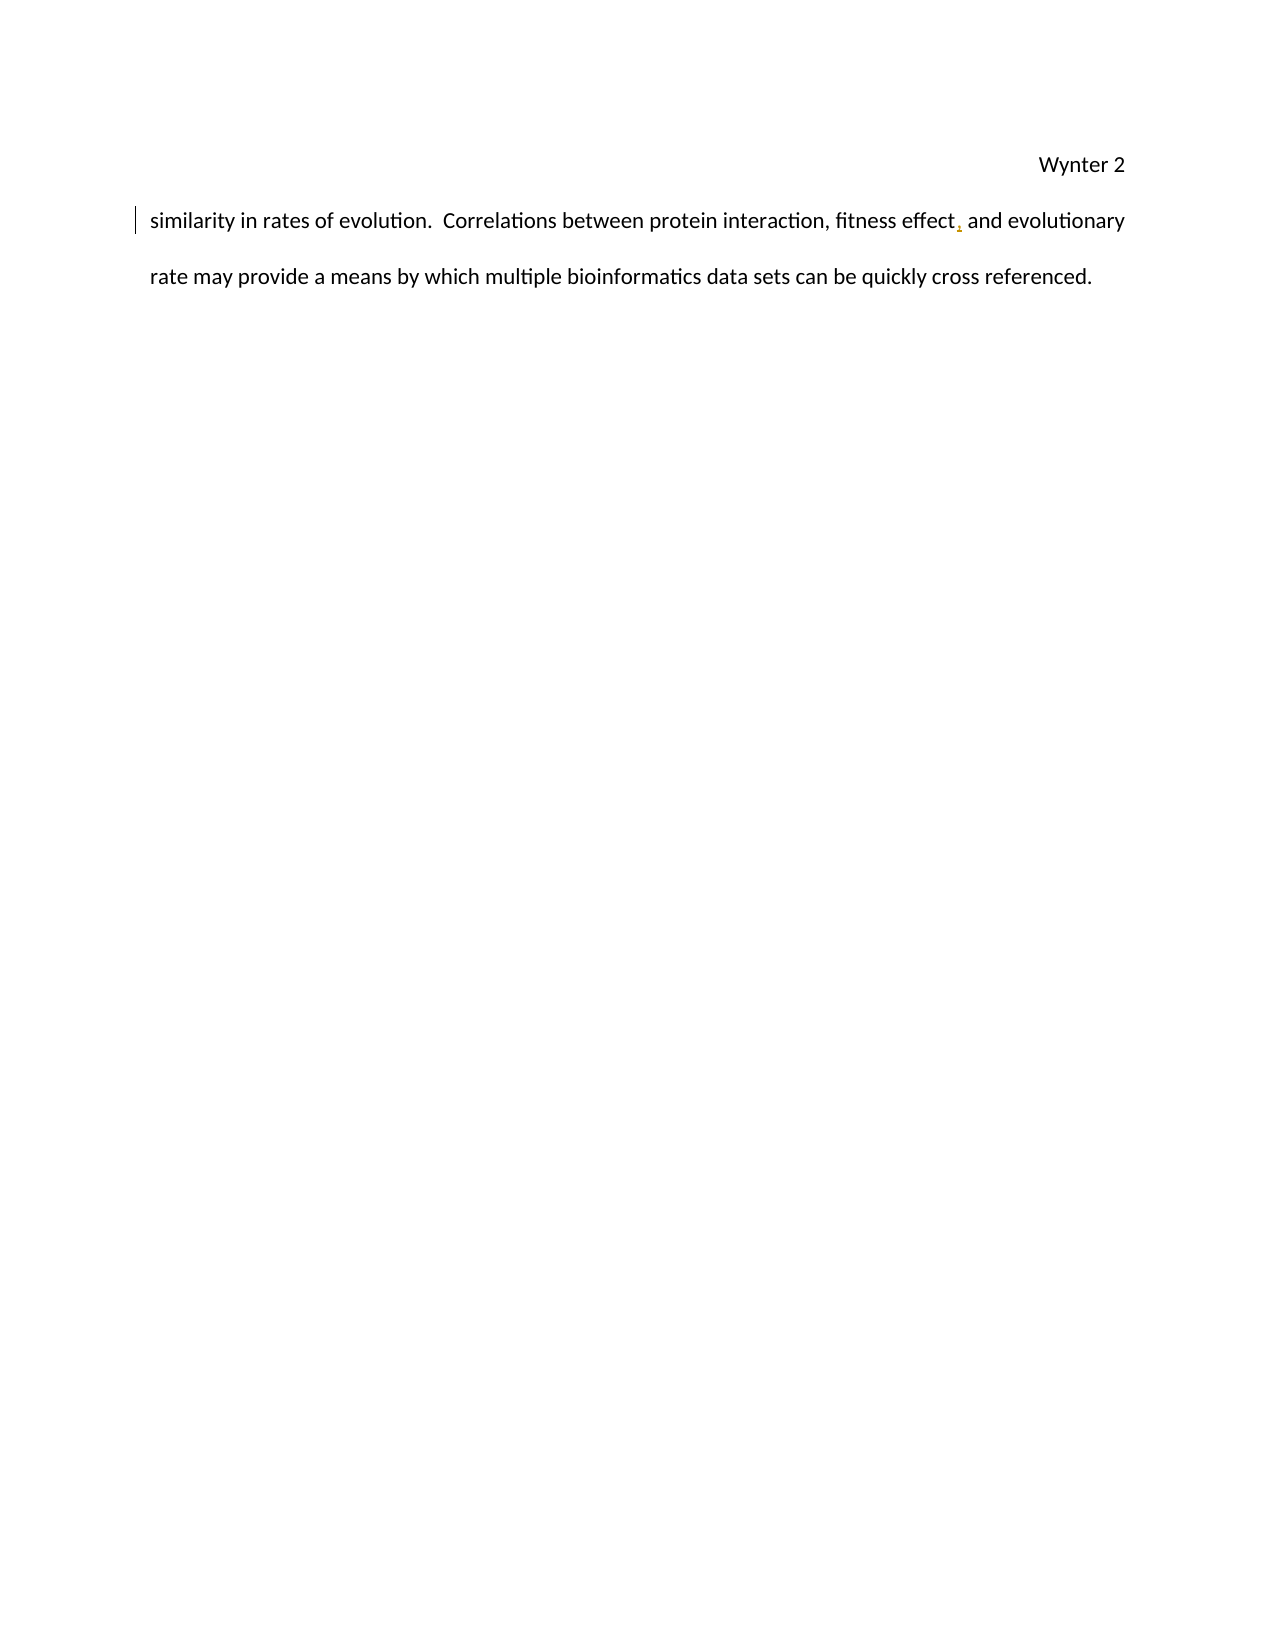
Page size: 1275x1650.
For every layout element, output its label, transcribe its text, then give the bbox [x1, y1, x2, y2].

text Wynter 2 [150, 150, 1125, 178]
text similarity in rates of evolution. Correlations between protein interaction, fitness effect and evolutionary rate may provide a means by which multiple bioinformatics data sets can be quickly cross referenced. [150, 206, 1125, 290]
